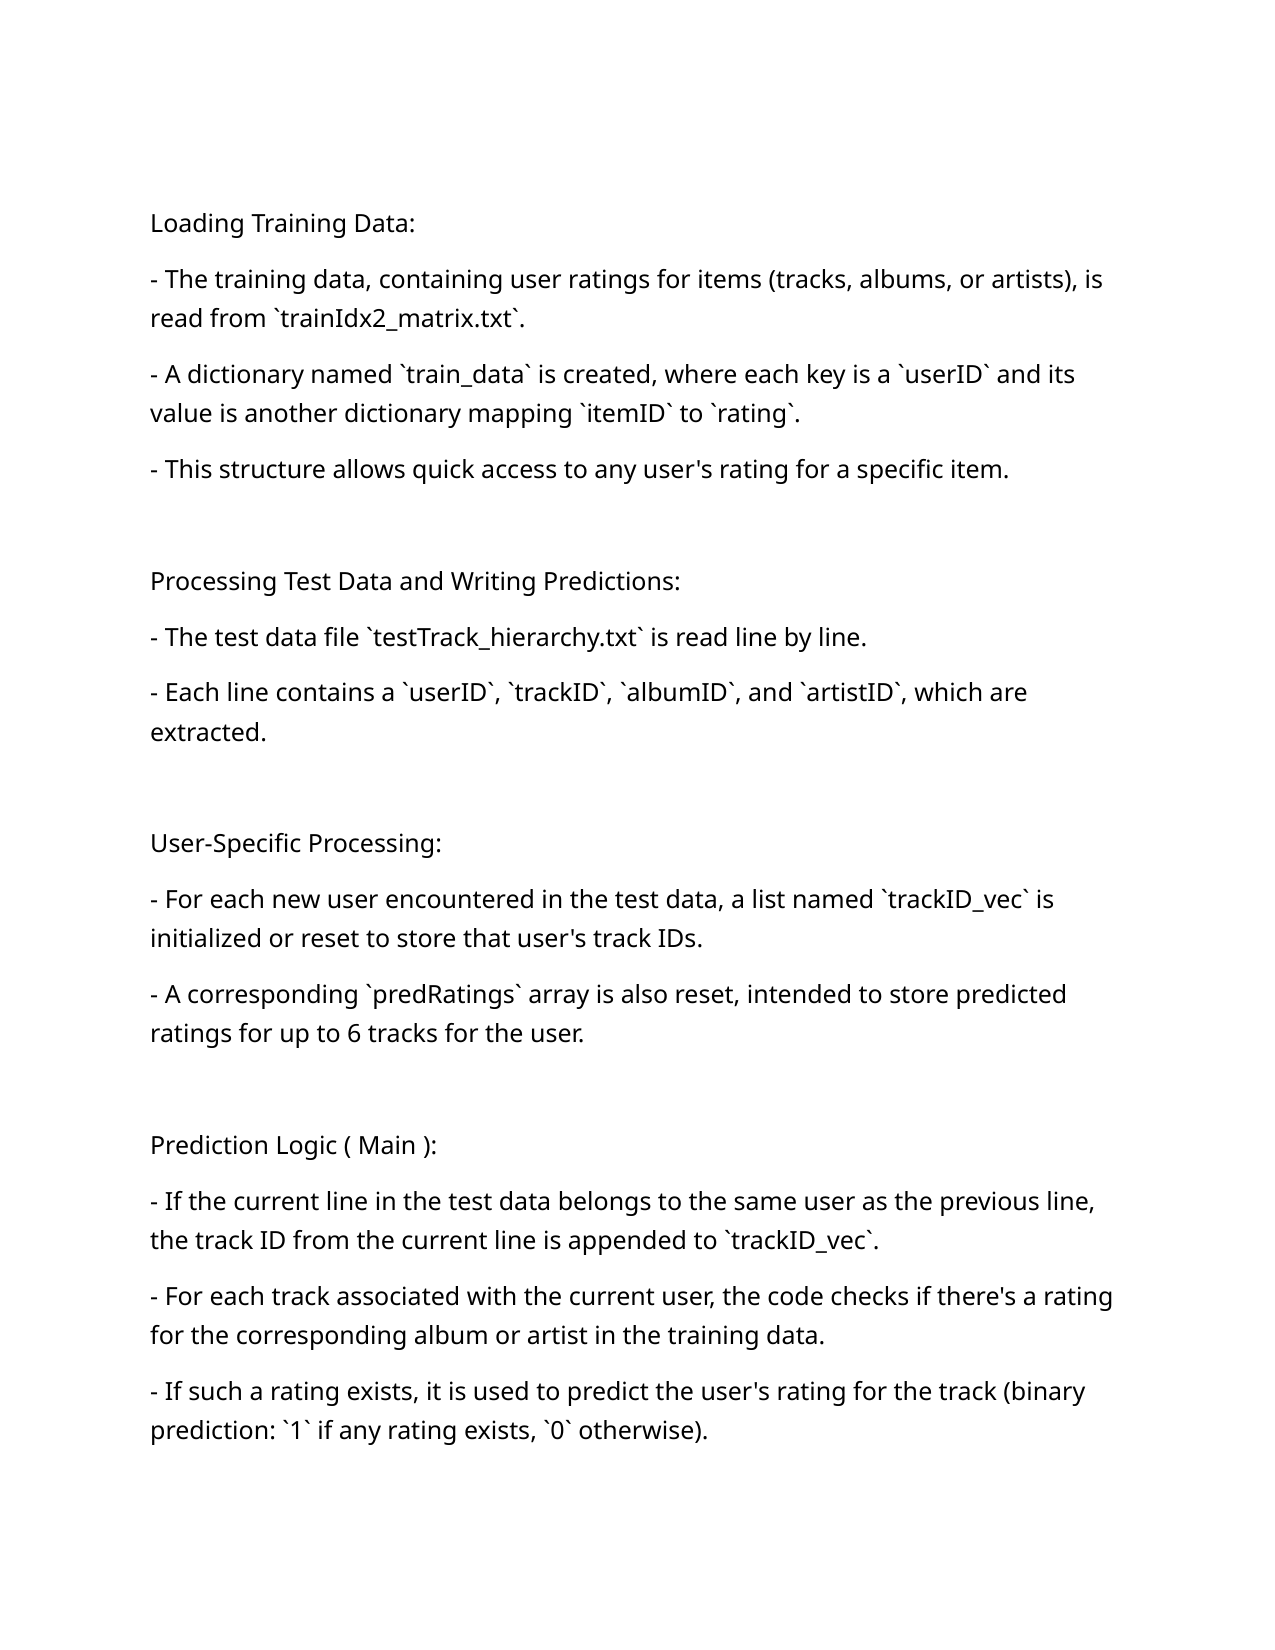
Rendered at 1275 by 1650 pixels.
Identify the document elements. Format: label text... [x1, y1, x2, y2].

text User-Specific Processing: [150, 826, 1125, 860]
text - A dictionary named `train_data` is created, where each key is a `userID` and its value is another dictionary mapping `itemID` to `rating`. [150, 357, 1125, 430]
text - For each track associated with the current user, the code checks if there's a rating for the corresponding album or artist in the training data. [150, 1278, 1125, 1352]
text - The training data, containing user ratings for items (tracks, albums, or artists), is read from `trainIdx2_matrix.txt`. [150, 262, 1125, 335]
text Prediction Logic ( Main ): [150, 1127, 1125, 1162]
text - Each line contains a `userID`, `trackID`, `albumID`, and `artistID`, which are extracted. [150, 675, 1125, 748]
text Processing Test Data and Writing Predictions: [150, 563, 1125, 597]
text - If the current line in the test data belongs to the same user as the previous line, the track ID from the current line is appended to `trackID_vec`. [150, 1183, 1125, 1257]
text - This structure allows quick access to any user's rating for a specific item. [150, 452, 1125, 486]
text - For each new user encountered in the test data, a list named `trackID_vec` is initialized or reset to store that user's track IDs. [150, 882, 1125, 955]
text - If such a rating exists, it is used to predict the user's rating for the track (binary prediction: `1` if any rating exists, `0` otherwise). [150, 1373, 1125, 1447]
text - A corresponding `predRatings` array is also reset, intended to store predicted ratings for up to 6 tracks for the user. [150, 977, 1125, 1050]
text - The test data file `testTrack_hierarchy.txt` is read line by line. [150, 619, 1125, 653]
text Loading Training Data: [150, 206, 1125, 240]
